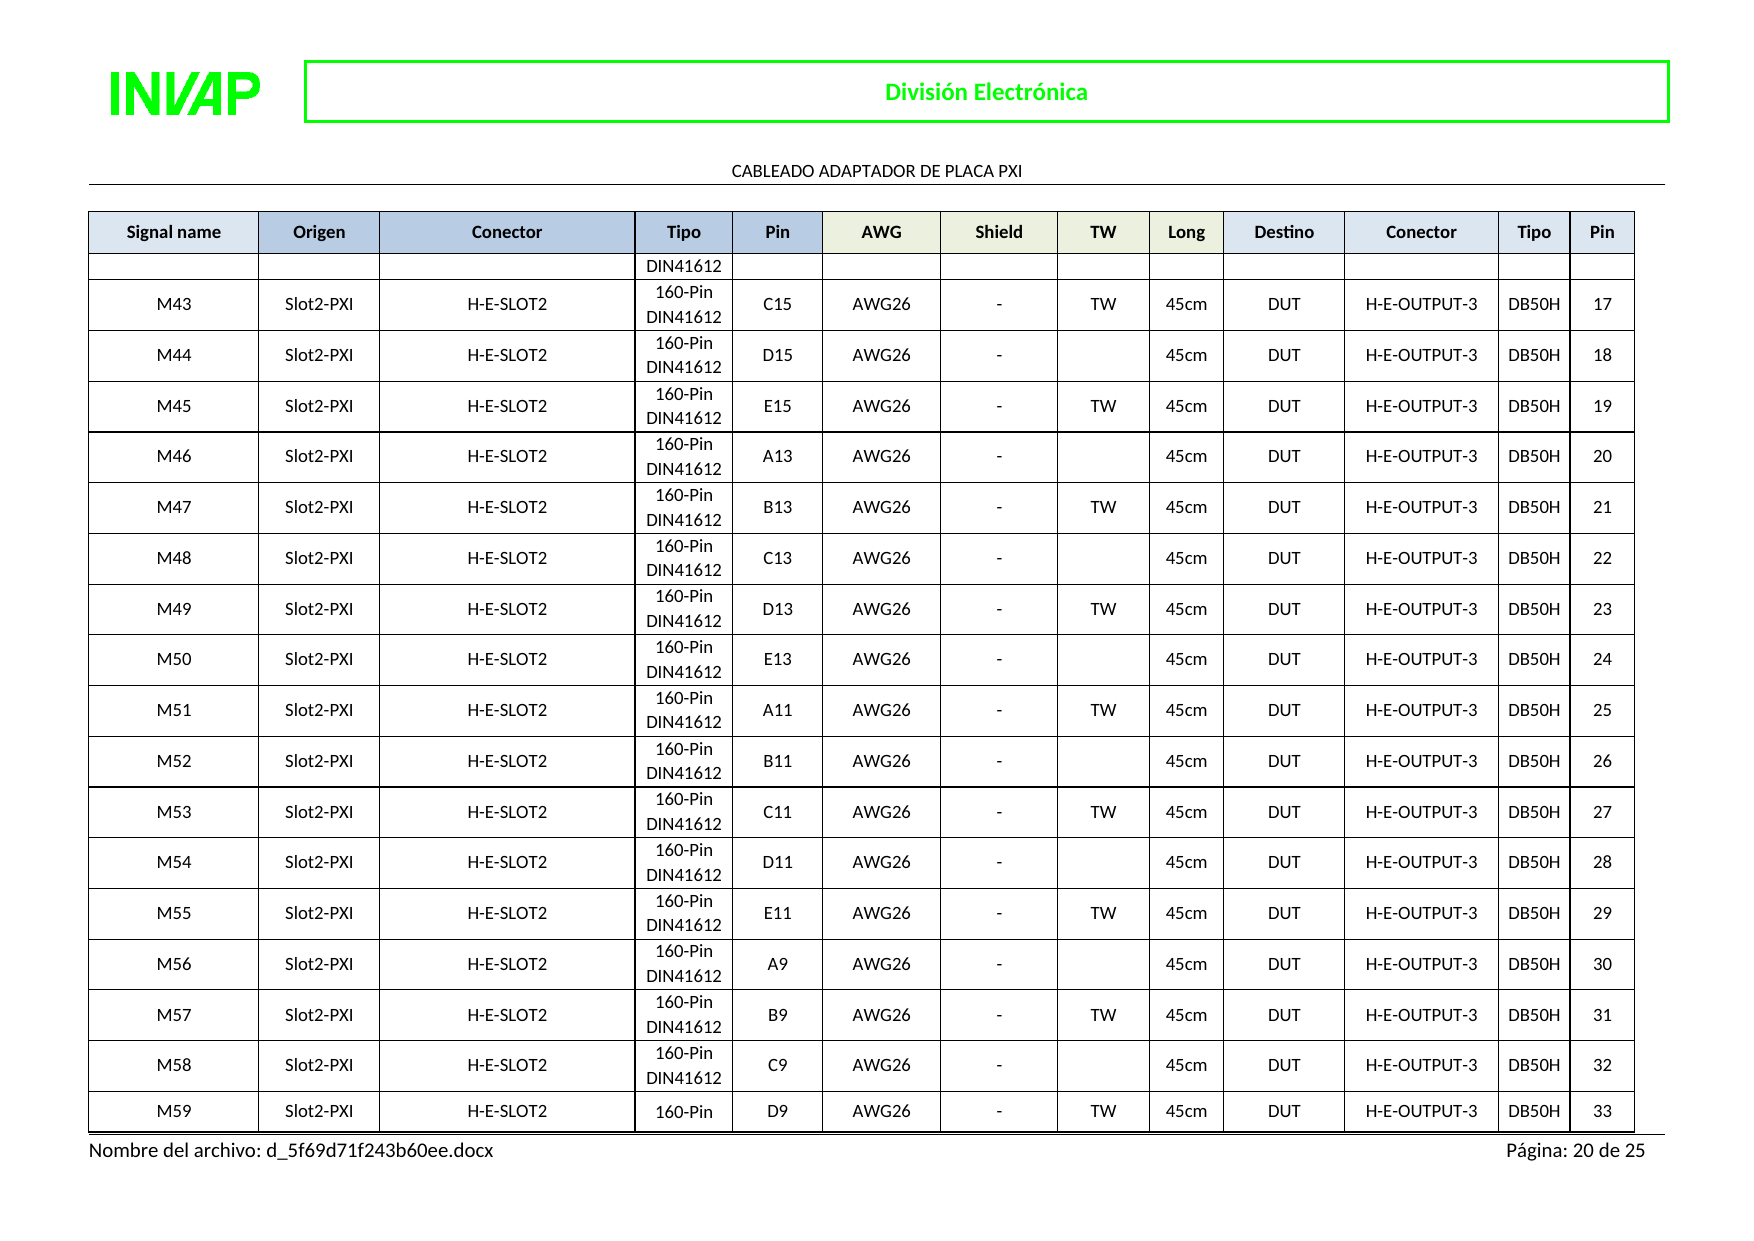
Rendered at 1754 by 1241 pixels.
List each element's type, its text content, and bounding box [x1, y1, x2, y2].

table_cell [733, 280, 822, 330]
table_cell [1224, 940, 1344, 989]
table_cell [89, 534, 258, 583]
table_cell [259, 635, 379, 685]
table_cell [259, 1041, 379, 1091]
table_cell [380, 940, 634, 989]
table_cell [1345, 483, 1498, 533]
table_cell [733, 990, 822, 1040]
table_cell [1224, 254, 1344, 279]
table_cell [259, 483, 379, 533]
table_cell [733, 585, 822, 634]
table_header Signal name [89, 212, 258, 253]
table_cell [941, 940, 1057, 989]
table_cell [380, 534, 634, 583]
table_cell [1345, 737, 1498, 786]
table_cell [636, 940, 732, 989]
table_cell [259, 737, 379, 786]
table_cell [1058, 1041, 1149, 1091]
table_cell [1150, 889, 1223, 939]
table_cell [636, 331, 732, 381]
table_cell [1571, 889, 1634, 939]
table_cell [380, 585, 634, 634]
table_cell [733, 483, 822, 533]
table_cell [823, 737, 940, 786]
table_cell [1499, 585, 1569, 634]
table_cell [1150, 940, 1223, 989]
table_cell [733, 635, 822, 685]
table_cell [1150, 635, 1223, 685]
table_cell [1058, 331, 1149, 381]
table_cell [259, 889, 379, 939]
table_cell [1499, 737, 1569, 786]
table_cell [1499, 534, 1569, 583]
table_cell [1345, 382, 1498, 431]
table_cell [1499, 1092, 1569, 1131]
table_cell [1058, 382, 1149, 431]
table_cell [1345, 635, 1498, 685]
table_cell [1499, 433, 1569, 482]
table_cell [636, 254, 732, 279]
picture [103, 64, 269, 125]
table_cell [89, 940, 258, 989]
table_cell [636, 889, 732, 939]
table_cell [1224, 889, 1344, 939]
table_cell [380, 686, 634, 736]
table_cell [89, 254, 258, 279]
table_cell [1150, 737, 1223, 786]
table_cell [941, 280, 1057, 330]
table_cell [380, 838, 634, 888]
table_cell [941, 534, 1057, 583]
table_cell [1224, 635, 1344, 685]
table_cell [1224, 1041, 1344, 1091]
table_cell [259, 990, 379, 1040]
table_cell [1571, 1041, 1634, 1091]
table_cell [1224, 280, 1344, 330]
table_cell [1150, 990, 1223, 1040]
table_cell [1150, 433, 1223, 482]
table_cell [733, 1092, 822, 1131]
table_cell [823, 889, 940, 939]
table_header TW [1058, 212, 1149, 253]
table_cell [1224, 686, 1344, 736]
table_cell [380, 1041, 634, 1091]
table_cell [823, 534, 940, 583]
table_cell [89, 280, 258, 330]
table_header Conector [380, 212, 634, 253]
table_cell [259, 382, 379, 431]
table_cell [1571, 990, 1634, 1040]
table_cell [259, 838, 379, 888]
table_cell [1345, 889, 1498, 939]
table_header Pin [1571, 212, 1634, 253]
table_header Tipo [636, 212, 732, 253]
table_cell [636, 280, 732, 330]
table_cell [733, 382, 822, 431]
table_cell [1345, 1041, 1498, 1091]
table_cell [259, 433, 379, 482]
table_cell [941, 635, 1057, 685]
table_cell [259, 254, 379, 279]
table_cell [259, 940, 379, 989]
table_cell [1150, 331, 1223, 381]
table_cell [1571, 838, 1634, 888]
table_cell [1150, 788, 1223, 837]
table_header Tipo [1499, 212, 1569, 253]
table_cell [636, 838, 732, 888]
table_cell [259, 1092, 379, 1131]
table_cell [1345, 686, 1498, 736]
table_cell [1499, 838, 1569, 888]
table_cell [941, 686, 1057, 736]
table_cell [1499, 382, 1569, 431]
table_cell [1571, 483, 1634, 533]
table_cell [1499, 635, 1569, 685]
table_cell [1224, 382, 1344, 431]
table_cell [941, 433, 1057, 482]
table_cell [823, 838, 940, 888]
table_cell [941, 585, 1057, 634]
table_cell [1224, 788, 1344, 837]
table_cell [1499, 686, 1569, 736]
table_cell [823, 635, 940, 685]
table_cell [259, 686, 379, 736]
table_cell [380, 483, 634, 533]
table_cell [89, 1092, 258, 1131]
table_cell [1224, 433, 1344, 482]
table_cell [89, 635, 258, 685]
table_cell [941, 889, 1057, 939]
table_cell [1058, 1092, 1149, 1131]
table_header AWG [823, 212, 940, 253]
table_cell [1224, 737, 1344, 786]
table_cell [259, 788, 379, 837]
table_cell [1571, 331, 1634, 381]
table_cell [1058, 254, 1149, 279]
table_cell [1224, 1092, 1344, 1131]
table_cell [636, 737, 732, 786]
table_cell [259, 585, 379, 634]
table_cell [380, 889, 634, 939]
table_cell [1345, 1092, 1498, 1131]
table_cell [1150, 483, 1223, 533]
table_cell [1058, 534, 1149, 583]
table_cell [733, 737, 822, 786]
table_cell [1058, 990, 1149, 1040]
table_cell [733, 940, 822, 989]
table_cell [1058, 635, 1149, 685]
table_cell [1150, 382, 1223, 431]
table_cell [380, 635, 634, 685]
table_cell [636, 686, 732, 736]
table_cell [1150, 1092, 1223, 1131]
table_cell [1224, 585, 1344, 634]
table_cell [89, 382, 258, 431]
table_header Destino [1224, 212, 1344, 253]
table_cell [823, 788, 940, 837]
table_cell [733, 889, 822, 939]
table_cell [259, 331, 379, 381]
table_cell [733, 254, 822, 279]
table_header Origen [259, 212, 379, 253]
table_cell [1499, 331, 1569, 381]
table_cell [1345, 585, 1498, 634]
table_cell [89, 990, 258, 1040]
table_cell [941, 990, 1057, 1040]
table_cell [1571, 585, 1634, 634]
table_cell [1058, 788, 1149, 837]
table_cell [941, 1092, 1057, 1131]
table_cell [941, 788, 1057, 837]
table_header Long [1150, 212, 1223, 253]
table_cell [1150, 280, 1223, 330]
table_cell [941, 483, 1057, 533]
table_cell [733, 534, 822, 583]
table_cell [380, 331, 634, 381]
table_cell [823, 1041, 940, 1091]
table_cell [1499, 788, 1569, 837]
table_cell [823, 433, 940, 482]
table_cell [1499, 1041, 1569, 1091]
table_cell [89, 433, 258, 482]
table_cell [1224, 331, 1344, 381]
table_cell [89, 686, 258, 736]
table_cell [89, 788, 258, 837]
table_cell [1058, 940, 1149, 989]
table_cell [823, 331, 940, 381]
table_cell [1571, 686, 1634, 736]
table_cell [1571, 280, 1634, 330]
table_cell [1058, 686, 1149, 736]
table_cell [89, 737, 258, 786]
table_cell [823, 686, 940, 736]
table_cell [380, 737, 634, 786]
table_header Conector [1345, 212, 1498, 253]
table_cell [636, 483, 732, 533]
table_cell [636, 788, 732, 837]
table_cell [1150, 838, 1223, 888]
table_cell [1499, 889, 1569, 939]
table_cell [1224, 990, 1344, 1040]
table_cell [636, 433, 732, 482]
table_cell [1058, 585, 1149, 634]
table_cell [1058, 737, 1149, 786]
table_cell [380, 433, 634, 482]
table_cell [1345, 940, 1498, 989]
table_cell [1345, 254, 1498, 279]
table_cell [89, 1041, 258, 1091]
table_header Pin [733, 212, 822, 253]
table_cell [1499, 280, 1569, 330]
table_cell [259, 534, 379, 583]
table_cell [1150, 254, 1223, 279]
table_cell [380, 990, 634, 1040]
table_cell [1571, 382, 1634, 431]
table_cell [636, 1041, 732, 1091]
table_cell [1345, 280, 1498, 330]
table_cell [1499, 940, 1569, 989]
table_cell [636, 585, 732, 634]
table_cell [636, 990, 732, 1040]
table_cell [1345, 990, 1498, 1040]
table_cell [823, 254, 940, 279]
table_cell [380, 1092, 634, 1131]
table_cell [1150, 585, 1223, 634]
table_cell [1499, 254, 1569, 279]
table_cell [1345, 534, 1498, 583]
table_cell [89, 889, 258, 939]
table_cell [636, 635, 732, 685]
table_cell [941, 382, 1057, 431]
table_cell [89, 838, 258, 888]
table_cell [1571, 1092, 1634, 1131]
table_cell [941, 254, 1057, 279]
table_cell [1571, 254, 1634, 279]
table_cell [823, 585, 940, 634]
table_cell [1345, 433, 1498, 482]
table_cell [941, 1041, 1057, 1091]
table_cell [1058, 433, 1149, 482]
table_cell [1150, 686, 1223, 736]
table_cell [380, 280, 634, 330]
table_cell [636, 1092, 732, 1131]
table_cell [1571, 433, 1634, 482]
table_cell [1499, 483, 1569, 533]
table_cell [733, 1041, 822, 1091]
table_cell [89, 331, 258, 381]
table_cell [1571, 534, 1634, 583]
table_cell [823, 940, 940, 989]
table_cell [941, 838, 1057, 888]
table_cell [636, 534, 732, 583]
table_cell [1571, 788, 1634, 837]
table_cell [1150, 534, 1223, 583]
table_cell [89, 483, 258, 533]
table_header Shield [941, 212, 1057, 253]
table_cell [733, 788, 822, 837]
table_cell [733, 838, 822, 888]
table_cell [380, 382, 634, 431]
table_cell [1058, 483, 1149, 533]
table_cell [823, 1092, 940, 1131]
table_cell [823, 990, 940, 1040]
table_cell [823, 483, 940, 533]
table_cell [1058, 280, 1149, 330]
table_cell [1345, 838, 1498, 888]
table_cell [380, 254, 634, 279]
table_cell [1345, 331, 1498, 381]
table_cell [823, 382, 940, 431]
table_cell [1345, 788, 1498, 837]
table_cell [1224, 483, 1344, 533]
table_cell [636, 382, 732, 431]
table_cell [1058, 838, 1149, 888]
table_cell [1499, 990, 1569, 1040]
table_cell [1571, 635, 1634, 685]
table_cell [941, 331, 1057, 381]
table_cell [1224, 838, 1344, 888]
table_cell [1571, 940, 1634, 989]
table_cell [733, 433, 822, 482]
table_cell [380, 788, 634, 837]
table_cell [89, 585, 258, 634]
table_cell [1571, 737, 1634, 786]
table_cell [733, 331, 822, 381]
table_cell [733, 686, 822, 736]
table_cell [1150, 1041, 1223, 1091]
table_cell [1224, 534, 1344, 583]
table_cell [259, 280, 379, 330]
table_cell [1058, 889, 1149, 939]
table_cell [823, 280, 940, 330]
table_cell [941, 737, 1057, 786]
